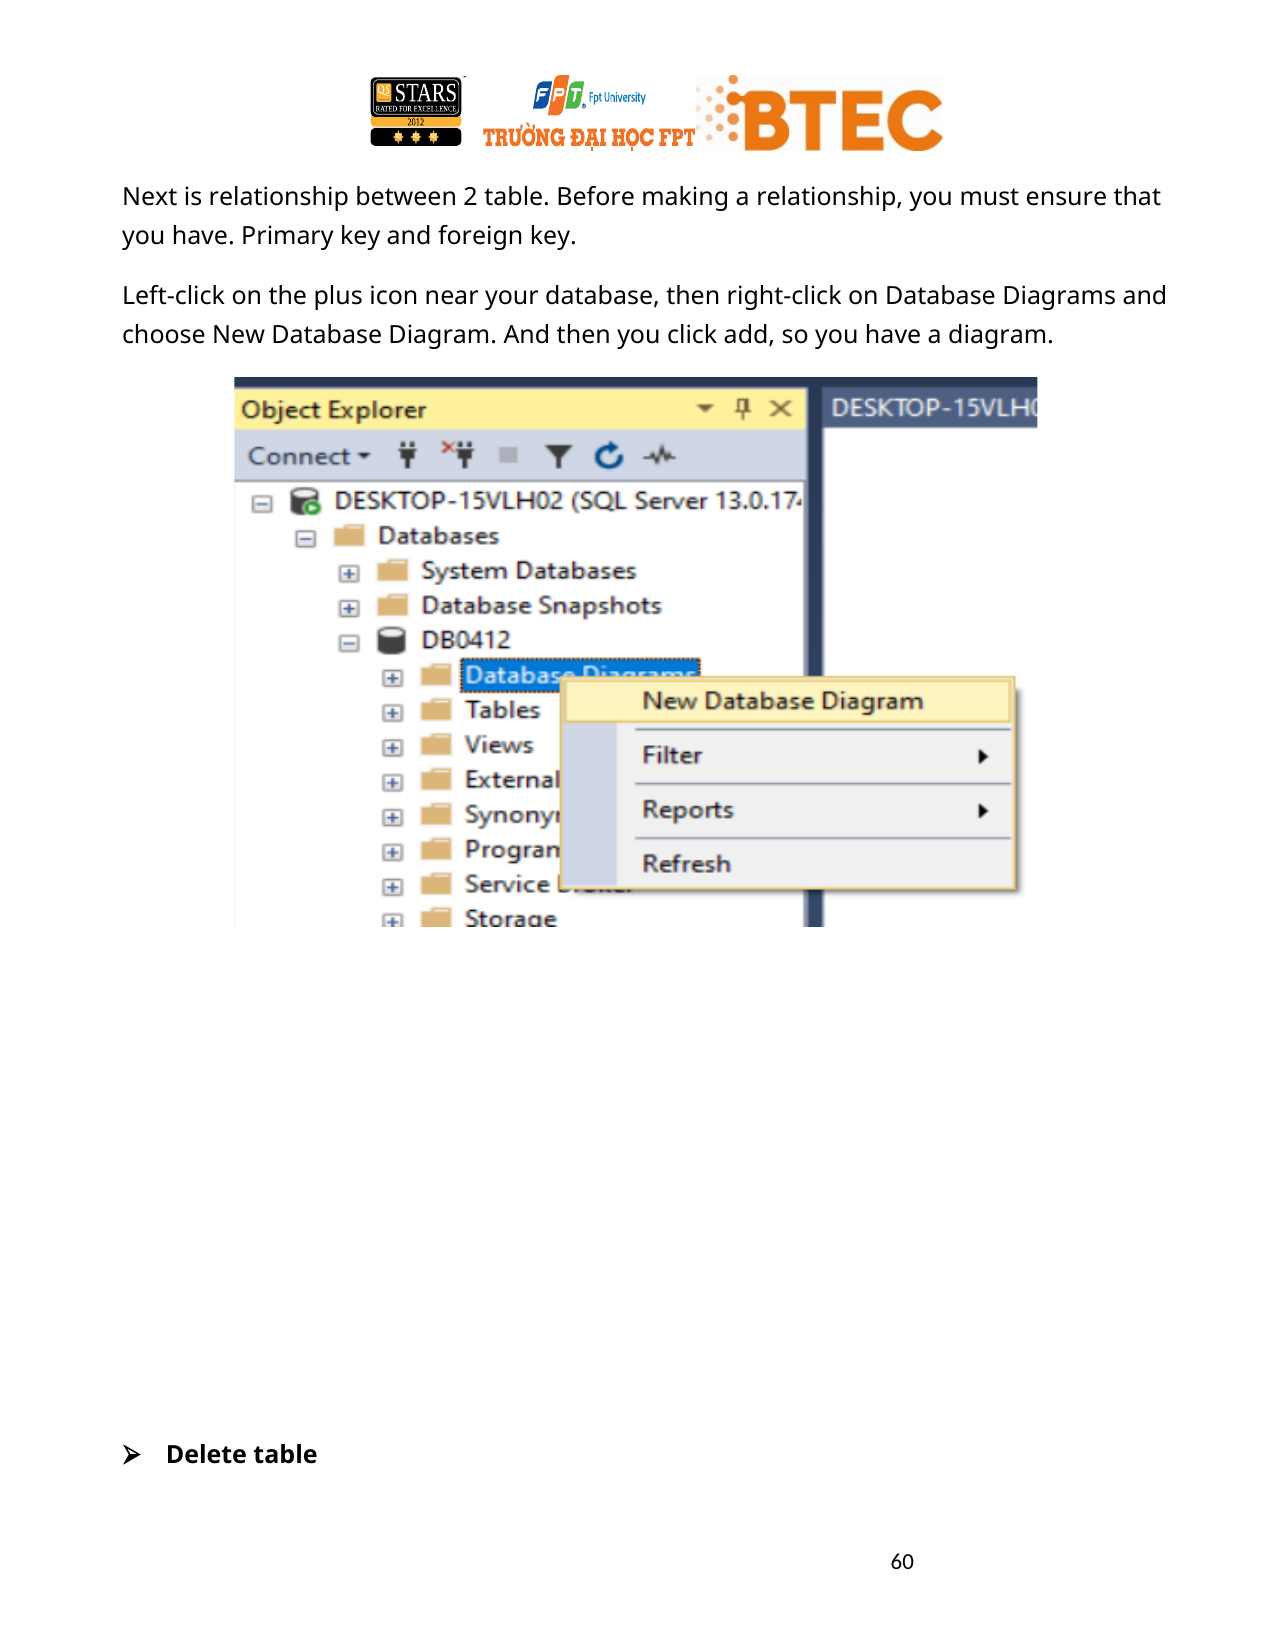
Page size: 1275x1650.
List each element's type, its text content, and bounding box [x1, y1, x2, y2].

list Left-click on the plus icon near your database, then right-click on Database Diagrams and choose New Database Diagram. And then you click add, so you have a diagram. [122, 278, 1191, 351]
picture [234, 377, 1038, 927]
list Delete table [122, 1437, 1191, 1471]
picture [695, 75, 943, 151]
list Next is relationship between 2 table. Before making a relationship, you must ensure that you have. Primary key and foreign key. [122, 179, 1191, 252]
